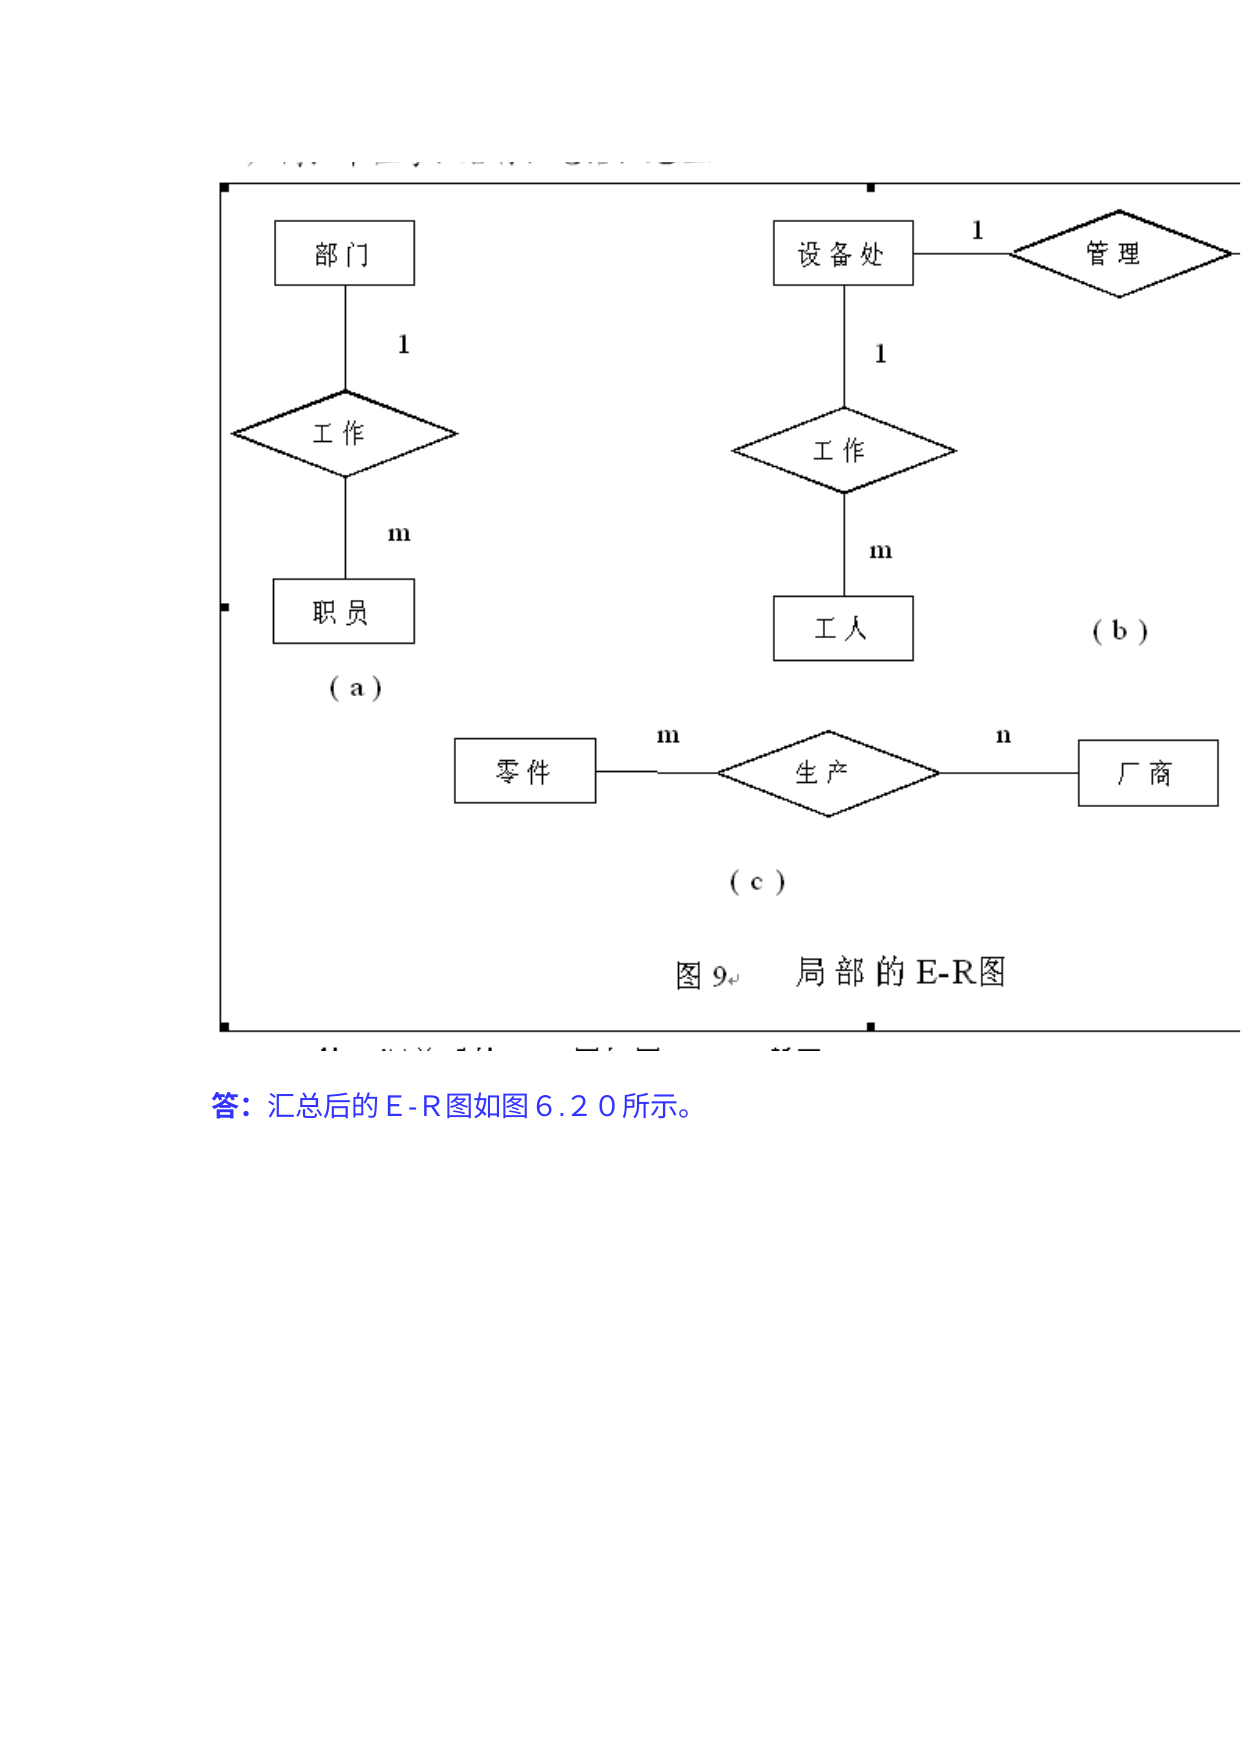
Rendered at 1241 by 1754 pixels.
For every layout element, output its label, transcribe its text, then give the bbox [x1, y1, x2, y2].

picture [187, 162, 1241, 1051]
text 答：汇总后的Ｅ-Ｒ图如图６.２０所示。 [187, 1051, 1053, 1137]
